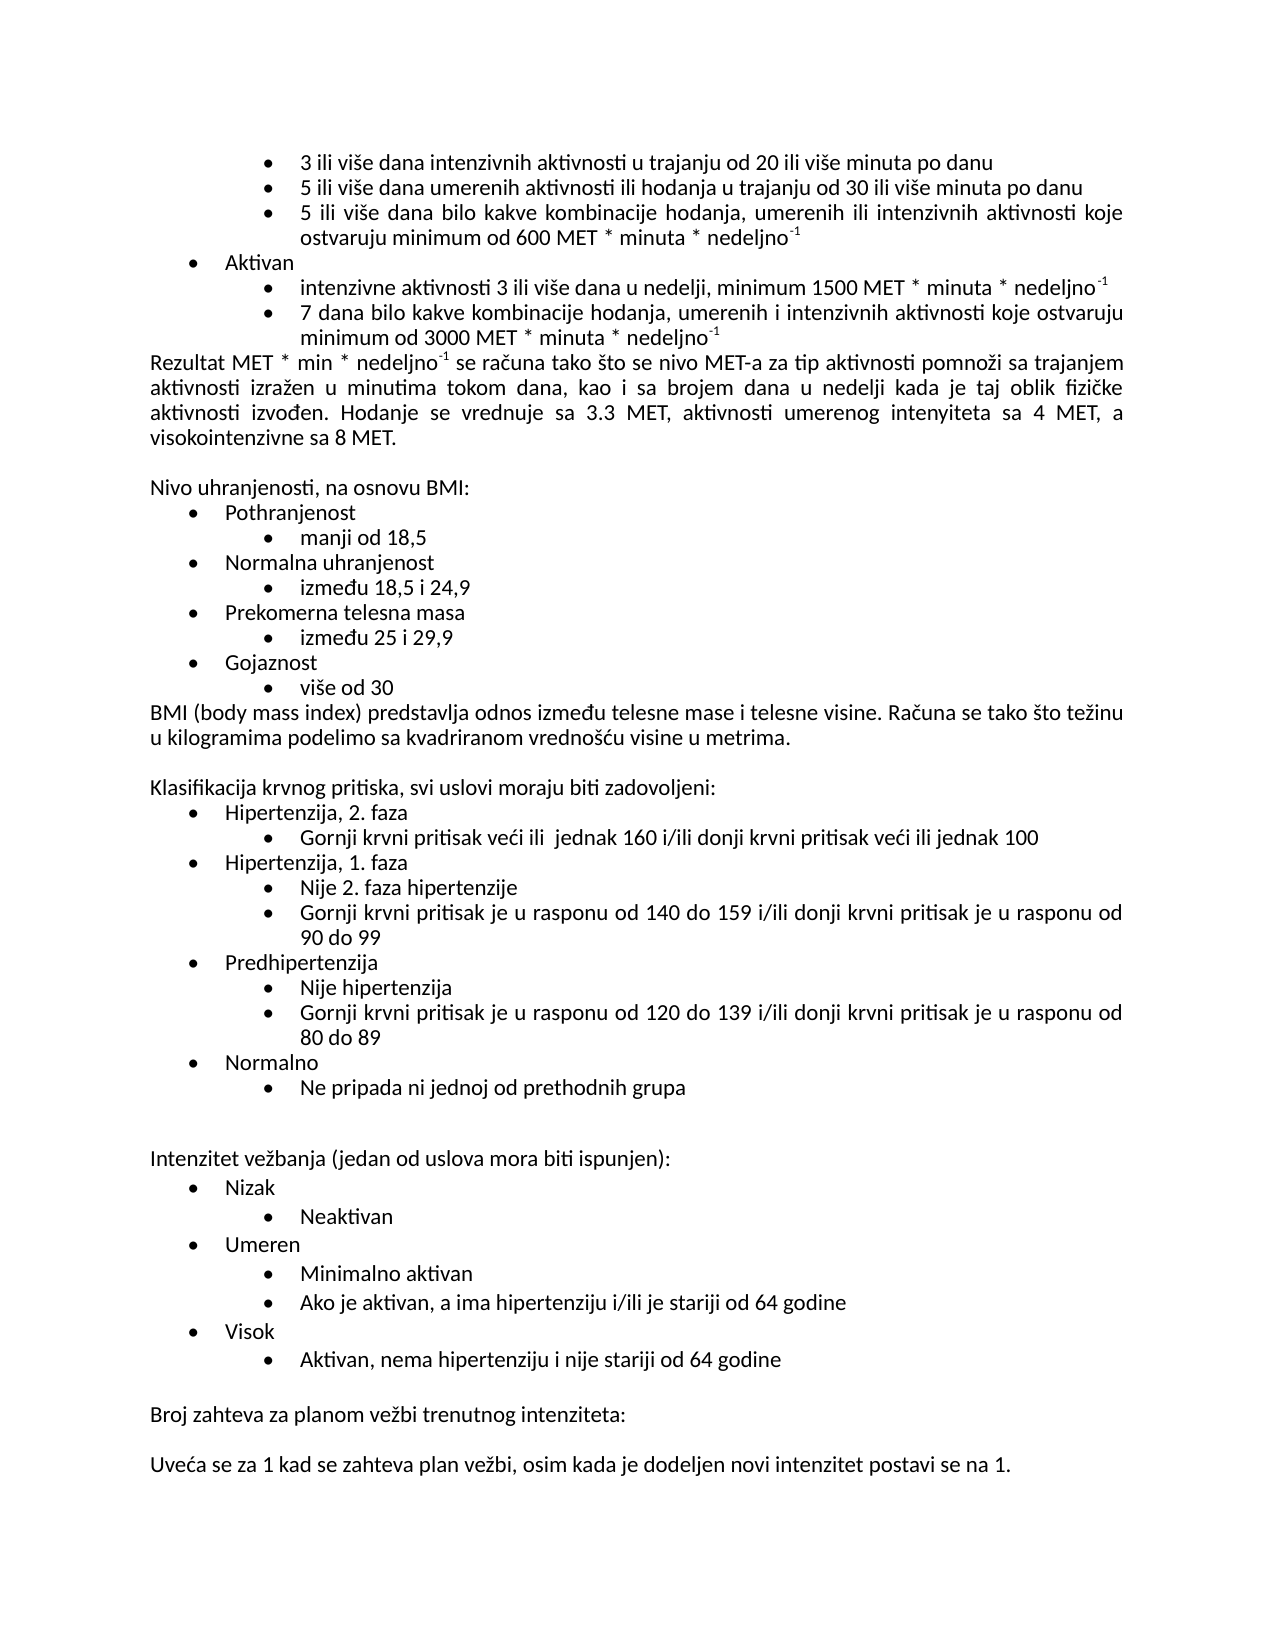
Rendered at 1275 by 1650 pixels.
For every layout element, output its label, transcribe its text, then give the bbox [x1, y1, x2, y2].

text BMI (body mass index) predstavlja odnos između telesne mase i telesne visine. Računa se tako što težinu u kilogramima podelimo sa kvadriranom vrednošću visine u metrima. [150, 700, 1125, 750]
list Nizak [187, 1172, 1125, 1201]
list Gornji krvni pritisak veći ili jednak 160 i/ili donji krvni pritisak veći ili jednak 100 [262, 825, 1125, 850]
list Gojaznost [187, 650, 1125, 675]
list manji od 18,5 [262, 525, 1125, 550]
list Minimalno aktivan [262, 1259, 1125, 1287]
text Intenzitet vežbanja (jedan od uslova mora biti ispunjen): [150, 1144, 1125, 1172]
list Aktivan, nema hipertenziju i nije stariji od 64 godine [262, 1345, 1125, 1374]
text Rezultat MET * min * nedeljno-1 se računa tako što se nivo MET-a za tip aktivnosti pomnoži sa trajanjem aktivnosti izražen u minutima tokom dana, kao i sa brojem dana u nedelji kada je taj oblik fizičke aktivnosti izvođen. Hodanje se vrednuje sa 3.3 MET, aktivnosti umerenog intenyiteta sa 4 MET, a visokointenzivne sa 8 MET. [150, 350, 1125, 450]
text Uveća se za 1 kad se zahteva plan vežbi, osim kada je dodeljen novi intenzitet postavi se na 1. [150, 1452, 1125, 1477]
list Umeren [187, 1230, 1125, 1259]
list Ako je aktivan, a ima hipertenziju i/ili je stariji od 64 godine [262, 1287, 1125, 1316]
list između 18,5 i 24,9 [262, 575, 1125, 600]
list između 25 i 29,9 [262, 625, 1125, 650]
list Neaktivan [262, 1201, 1125, 1230]
list Aktivan [187, 250, 1125, 275]
list Hipertenzija, 2. faza [187, 800, 1125, 825]
list više od 30 [262, 675, 1125, 700]
text Broj zahteva za planom vežbi trenutnog intenziteta: [150, 1402, 1125, 1427]
list 5 ili više dana bilo kakve kombinacije hodanja, umerenih ili intenzivnih aktivnosti koje ostvaruju minimum od 600 MET * minuta * nedeljno-1 [262, 200, 1125, 250]
list 5 ili više dana umerenih aktivnosti ili hodanja u trajanju od 30 ili više minuta po danu [262, 175, 1125, 200]
list Normalno [187, 1050, 1125, 1075]
list Normalna uhranjenost [187, 550, 1125, 575]
text Nivo uhranjenosti, na osnovu BMI: [150, 475, 1125, 500]
list Nije 2. faza hipertenzije [262, 875, 1125, 900]
list 3 ili više dana intenzivnih aktivnosti u trajanju od 20 ili više minuta po danu [262, 150, 1125, 175]
list intenzivne aktivnosti 3 ili više dana u nedelji, minimum 1500 MET * minuta * nedeljno-1 [262, 275, 1125, 300]
list Gornji krvni pritisak je u rasponu od 120 do 139 i/ili donji krvni pritisak je u rasponu od 80 do 89 [262, 1000, 1125, 1050]
list Prekomerna telesna masa [187, 600, 1125, 625]
text Klasifikacija krvnog pritiska, svi uslovi moraju biti zadovoljeni: [150, 775, 1125, 800]
list 7 dana bilo kakve kombinacije hodanja, umerenih i intenzivnih aktivnosti koje ostvaruju minimum od 3000 MET * minuta * nedeljno-1 [262, 300, 1125, 350]
list Ne pripada ni jednoj od prethodnih grupa [262, 1075, 1125, 1100]
list Visok [187, 1316, 1125, 1345]
list Predhipertenzija [187, 950, 1125, 975]
list Nije hipertenzija [262, 975, 1125, 1000]
list Gornji krvni pritisak je u rasponu od 140 do 159 i/ili donji krvni pritisak je u rasponu od 90 do 99 [262, 900, 1125, 950]
list Pothranjenost [187, 500, 1125, 525]
list Hipertenzija, 1. faza [187, 850, 1125, 875]
